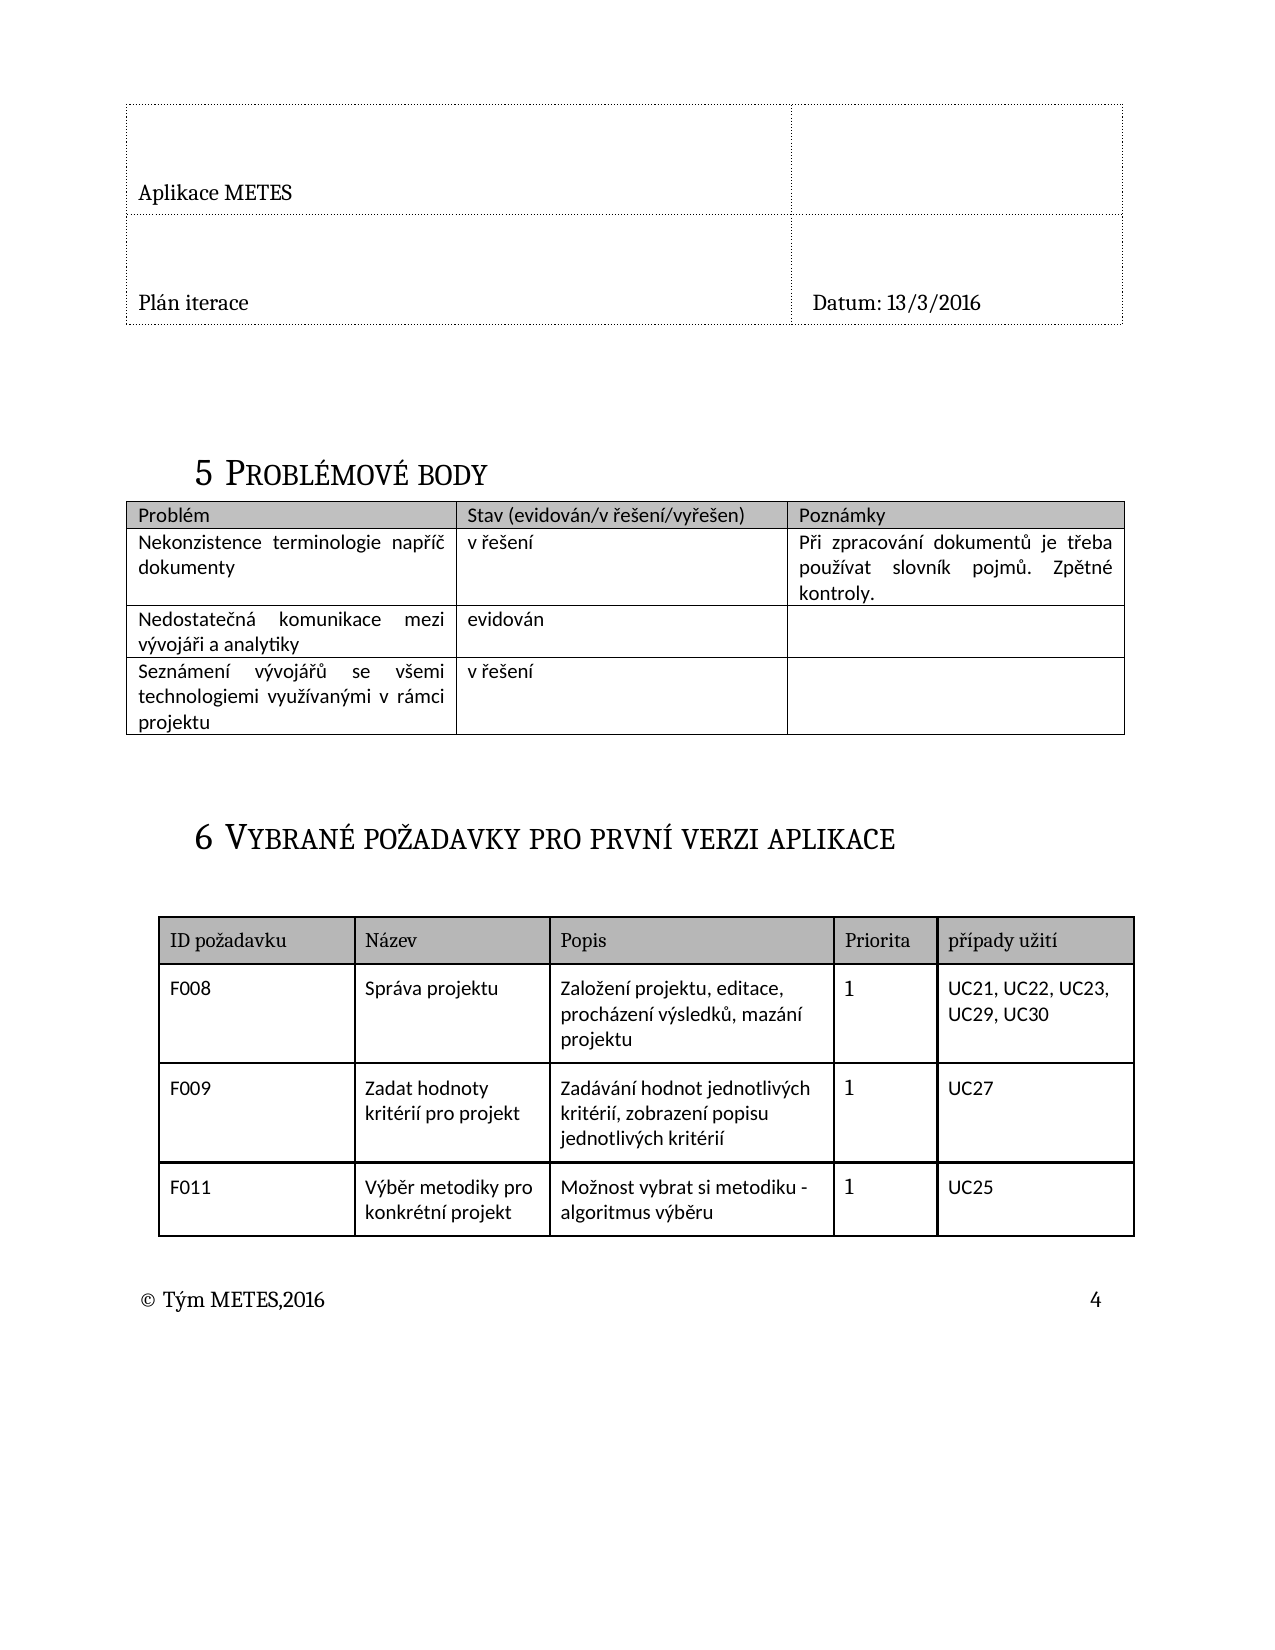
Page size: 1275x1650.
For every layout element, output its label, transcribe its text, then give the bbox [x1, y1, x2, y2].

table_header Poznámky [788, 502, 1124, 528]
table_cell F009 [160, 1064, 354, 1161]
table_cell Nekonzistence terminologie napříč dokumenty [127, 529, 456, 605]
table_cell v řešení [457, 658, 787, 734]
table_cell Seznámení vývojářů se všemi technologiemi využívanými v rámci projektu [127, 658, 456, 734]
table_cell UC27 [939, 1064, 1133, 1161]
table_cell Při zpracování dokumentů je třeba používat slovník pojmů. Zpětné kontroly. [788, 529, 1124, 605]
table_cell 1 [835, 1064, 936, 1161]
table_cell Zadat hodnoty kritérií pro projekt [356, 1064, 549, 1161]
table_header Problém [127, 502, 456, 528]
table_header Stav (evidován/v řešení/vyřešen) [457, 502, 787, 528]
table_cell Založení projektu, editace, procházení výsledků, mazání projektu [551, 965, 833, 1062]
table_cell Zadávání hodnot jednotlivých kritérií, zobrazení popisu jednotlivých kritérií [551, 1064, 833, 1161]
table_cell Možnost vybrat si metodiku - algoritmus výběru [551, 1164, 833, 1235]
table_cell UC25 [939, 1164, 1133, 1235]
table_cell 1 [835, 1164, 936, 1235]
table_cell [788, 658, 1124, 734]
table_header ID požadavku [160, 918, 354, 963]
table_cell Výběr metodiky pro konkrétní projekt [356, 1164, 549, 1235]
table_cell evidován [457, 606, 787, 657]
subtitle Vybrané požadavky pro první verzi aplikace [195, 816, 1125, 859]
table_cell Správa projektu [356, 965, 549, 1062]
table_cell 1 [835, 965, 936, 1062]
subtitle Problémové body [195, 451, 1125, 494]
table_cell [788, 606, 1124, 657]
table_header Popis [551, 918, 833, 963]
table_header Priorita [835, 918, 936, 963]
table_cell F008 [160, 965, 354, 1062]
table_header Název [356, 918, 549, 963]
table_header případy užití [939, 918, 1133, 963]
table_cell Nedostatečná komunikace mezi vývojáři a analytiky [127, 606, 456, 657]
table_cell F011 [160, 1164, 354, 1235]
table_cell UC21, UC22, UC23, UC29, UC30 [939, 965, 1133, 1062]
table_cell v řešení [457, 529, 787, 605]
